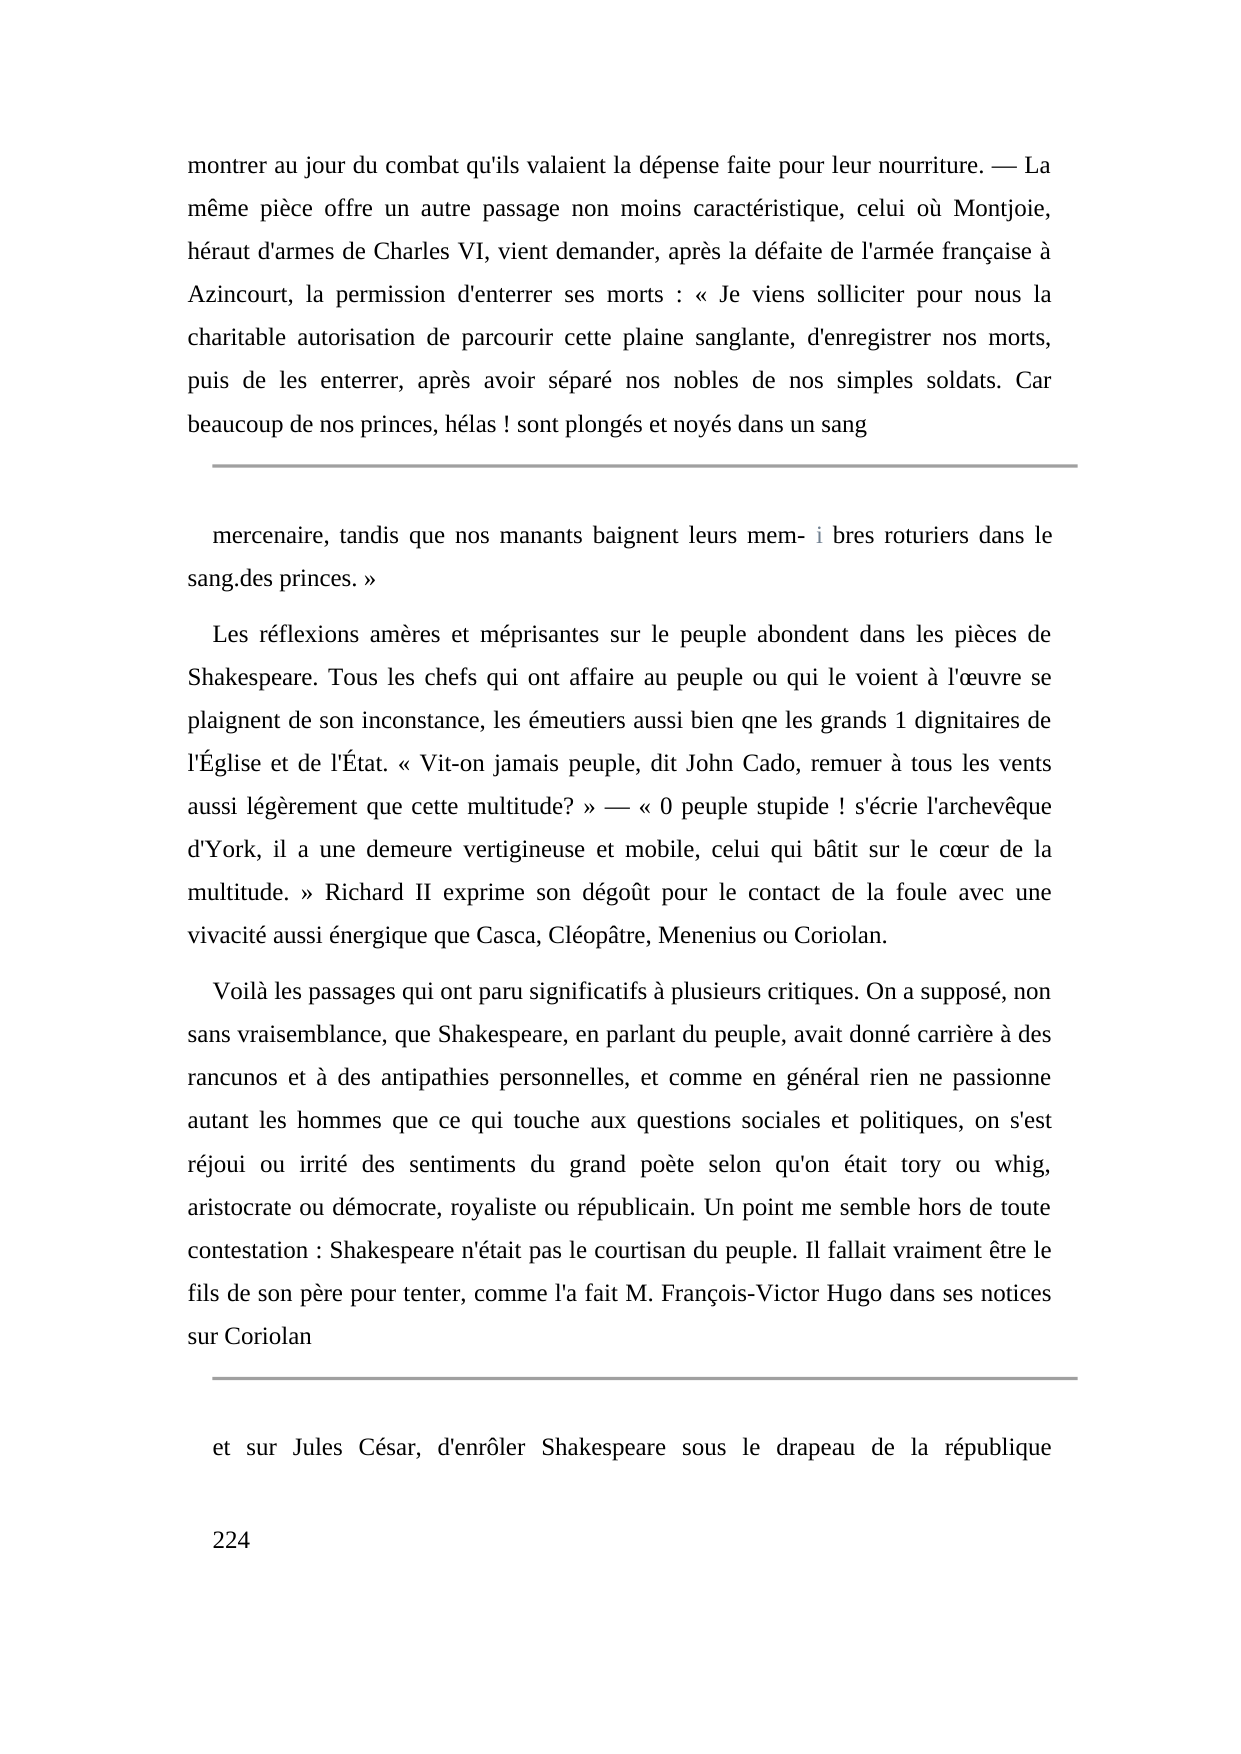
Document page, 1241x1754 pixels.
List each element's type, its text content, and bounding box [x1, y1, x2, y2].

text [187, 150, 1053, 437]
text Les réflexions amères et méprisantes sur le peuple abondent dans les pièces de Shakespeare. Tous les chefs qui ont affaire au peuple ou qui le voient à l'œuvre se plaignent de son inconstance, les émeutiers aussi bien qne les grands 1 dignitaires de l'Église et de l'État. « Vit-on jamais peuple, dit John Cado, remuer à tous les vents aussi légèrement que cette multitude? » — « 0 peuple stupide ! s'écrie l'archevêque d'York, il a une demeure vertigineuse et mobile, celui qui bâtit sur le cœur de la multitude. » Richard II exprime son dégoût pour le contact de la foule avec une vivacité aussi énergique que Casca, Cléopâtre, Menenius ou Coriolan. [187, 619, 1053, 949]
text Voilà les passages qui ont paru significatifs à plusieurs critiques. On a supposé, non sans vraisemblance, que Shakespeare, en parlant du peuple, avait donné carrière à des rancunos et à des antipathies personnelles, et comme en général rien ne passionne autant les hommes que ce qui touche aux questions sociales et politiques, on s'est réjoui ou irrité des sentiments du grand poète selon qu'on était tory ou whig, aristocrate ou démocrate, royaliste ou républicain. Un point me semble hors de toute contestation : Shakespeare n'était pas le courtisan du peuple. Il fallait vraiment être le fils de son père pour tenter, comme l'a fait M. François-Victor Hugo dans ses notices sur Coriolan [187, 976, 1053, 1350]
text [187, 1432, 1053, 1461]
text mercenaire, tandis que nos manants baignent leurs mem- i bres roturiers dans le sang.des princes. » [187, 520, 1053, 592]
